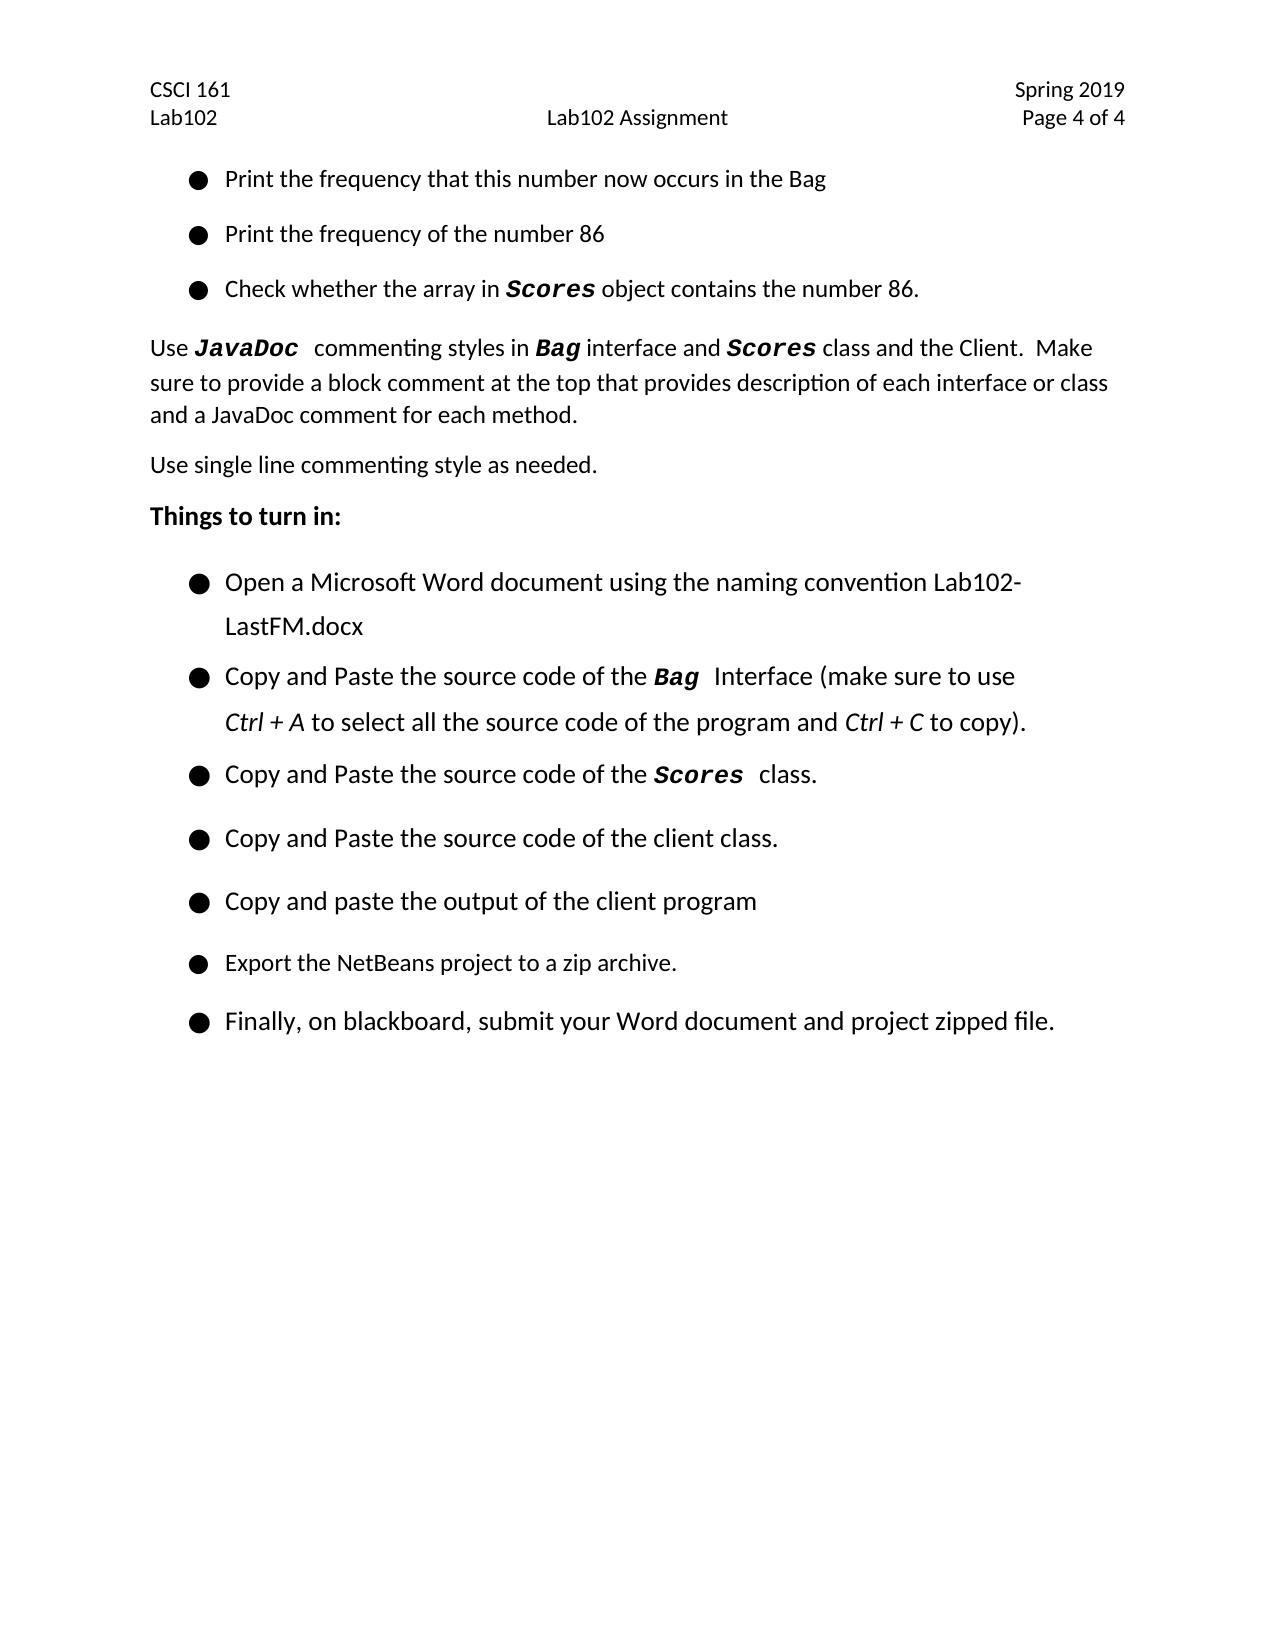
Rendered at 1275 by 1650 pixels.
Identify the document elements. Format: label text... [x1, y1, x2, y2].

list Copy and paste the output of the client program [187, 871, 1125, 926]
text Things to turn in: [150, 499, 1125, 532]
list Copy and Paste the source code of the client class. [187, 807, 1125, 862]
text Use single line commenting style as needed. [150, 449, 1125, 480]
list Copy and Paste the source code of the Bag Interface (make sure to use Ctrl + A to select all the source code of the program and Ctrl + C to copy). [187, 645, 1125, 738]
list Check whether the array in Scores object contains the number 86. [187, 261, 1125, 312]
text Use JavaDoc commenting styles in Bag interface and Scores class and the Client. Make sure to provide a block comment at the top that provides description of each interface or class and a JavaDoc comment for each method. [150, 333, 1125, 430]
list Export the NetBeans project to a zip archive. [187, 934, 1125, 986]
list Copy and Paste the source code of the Scores class. [187, 743, 1125, 799]
list Open a Microsoft Word document using the naming convention Lab102-LastFM.docx [187, 551, 1125, 642]
list Print the frequency that this number now occurs in the Bag [187, 150, 1125, 201]
list Print the frequency of the number 86 [187, 205, 1125, 257]
list Finally, on blackboard, submit your Word document and project zipped file. [187, 990, 1125, 1045]
